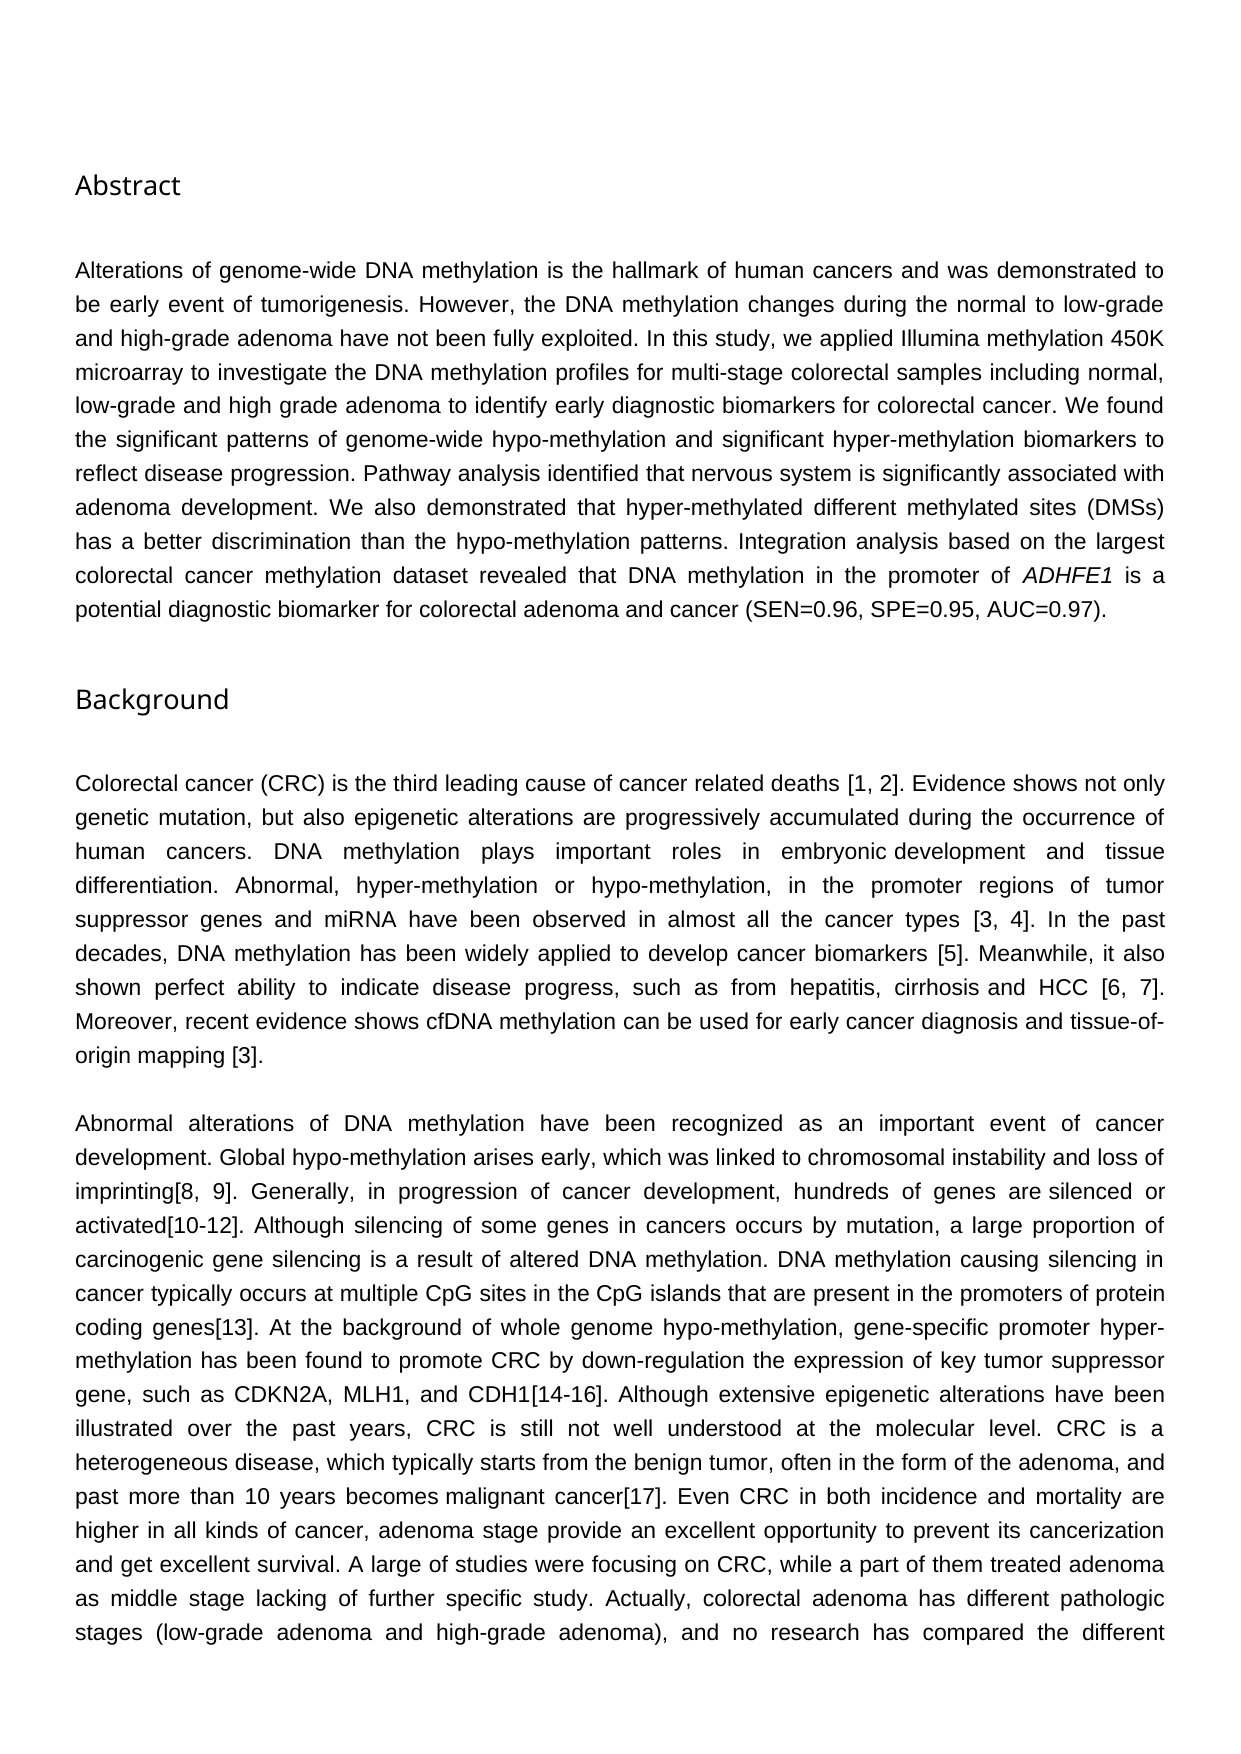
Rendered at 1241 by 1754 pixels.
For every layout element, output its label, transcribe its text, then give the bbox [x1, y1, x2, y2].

subtitle Background [75, 664, 1165, 732]
text Alterations of genome-wide DNA methylation is the hallmark of human cancers and was demonstrated to be early event of tumorigenesis. However, the DNA methylation changes during the normal to low-grade and high-grade adenoma have not been fully exploited. In this study, we applied Illumina methylation 450K microarray to investigate the DNA methylation profiles for multi-stage colorectal samples including normal, low-grade and high grade adenoma to identify early diagnostic biomarkers for colorectal cancer. We found the significant patterns of genome-wide hypo-methylation and significant hyper-methylation biomarkers to reflect disease progression. Pathway analysis identified that nervous system is significantly associated with adenoma development. We also demonstrated that hyper-methylated different methylated sites (DMSs) has a better discrimination than the hypo-methylation patterns. Integration analysis based on the largest colorectal cancer methylation dataset revealed that DNA methylation in the promoter of ADHFE1 is a potential diagnostic biomarker for colorectal adenoma and cancer (SEN=0.96, SPE=0.95, AUC=0.97). [75, 253, 1165, 626]
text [75, 1106, 1165, 1649]
subtitle Abstract [75, 151, 1165, 219]
text Colorectal cancer (CRC) is the third leading cause of cancer related deaths [1, 2]. Evidence shows not only genetic mutation, but also epigenetic alterations are progressively accumulated during the occurrence of human cancers. DNA methylation plays important roles in embryonic development and tissue differentiation. Abnormal, hyper-methylation or hypo-methylation, in the promoter regions of tumor suppressor genes and miRNA have been observed in almost all the cancer types [3, 4]. In the past decades, DNA methylation has been widely applied to develop cancer biomarkers [5]. Meanwhile, it also shown perfect ability to indicate disease progress, such as from hepatitis, cirrhosis and HCC [6, 7]. Moreover, recent evidence shows cfDNA methylation can be used for early cancer diagnosis and tissue-of-origin mapping [3]. [75, 766, 1165, 1072]
